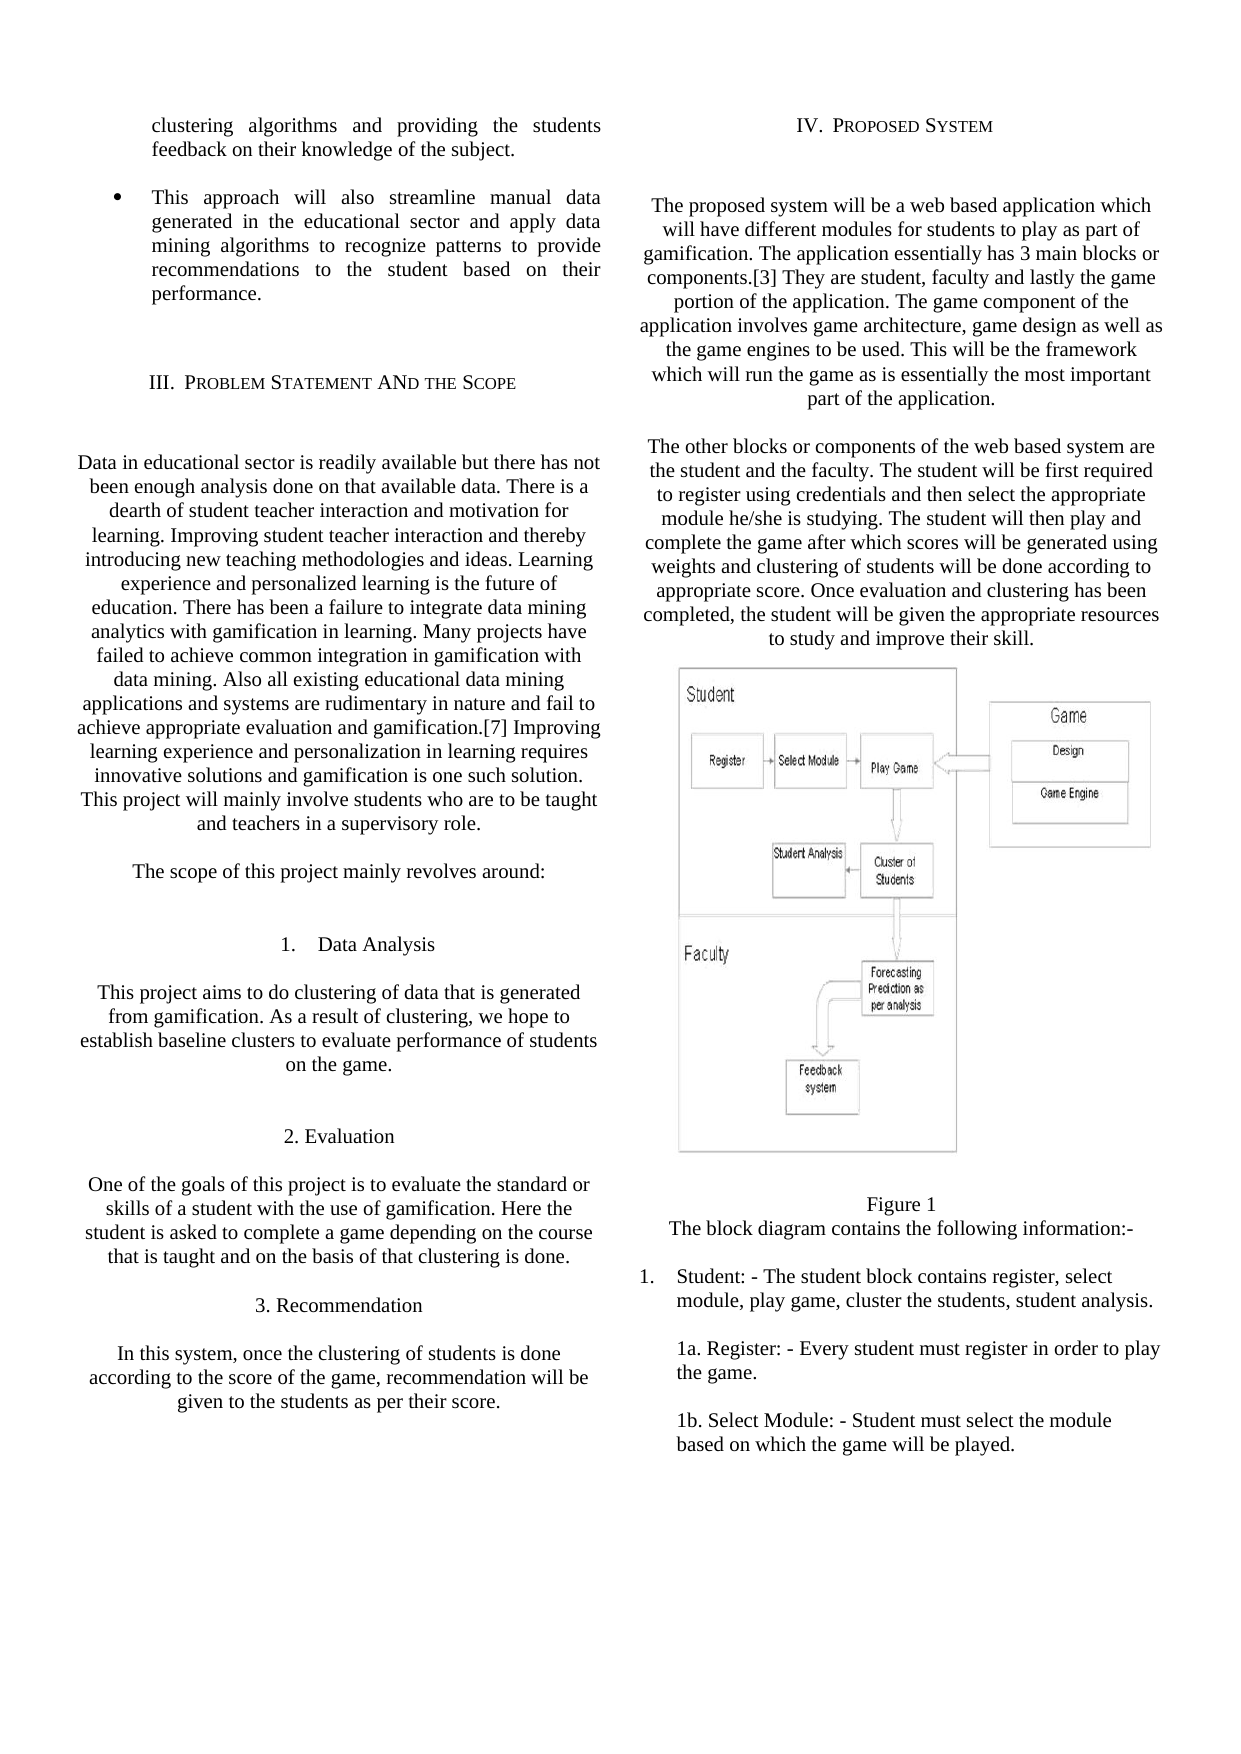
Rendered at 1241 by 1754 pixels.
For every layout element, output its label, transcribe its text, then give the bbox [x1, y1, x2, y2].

text The other blocks or components of the web based system are the student and the faculty. The student will be first required to register using credentials and then select the appropriate module he/she is studying. The student will then play and complete the game after which scores will be generated using weights and clustering of students will be done according to appropriate score. Once evaluation and clustering has been completed, the student will be given the appropriate resources to study and improve their skill. [639, 434, 1164, 650]
list This approach will also streamline manual data generated in the educational sector and apply data mining algorithms to recognize patterns to provide recommendations to the student based on their performance. [114, 185, 601, 305]
picture [638, 650, 1164, 1168]
text Figure 1 [639, 1191, 1164, 1216]
text This project aims to do clustering of data that is generated from gamification. As a result of clustering, we hope to establish baseline clusters to evaluate performance of students on the game. [76, 980, 601, 1076]
text In this system, once the clustering of students is done according to the score of the game, recommendation will be given to the students as per their score. [76, 1341, 601, 1413]
text 1b. Select Module: - Student must select the module based on which the game will be played. [676, 1408, 1164, 1456]
list Student: - The student block contains register, select module, play game, cluster the students, student analysis. [639, 1264, 1164, 1312]
text One of the goals of this project is to evaluate the standard or skills of a student with the use of gamification. Here the student is asked to complete a game depending on the course that is taught and on the basis of that clustering is done. [76, 1172, 601, 1268]
subtitle Proposed System [639, 112, 1164, 137]
text Data in educational sector is readily available but there has not been enough analysis done on that available data. There is a dearth of student teacher interaction and motivation for learning. Improving student teacher interaction and thereby introducing new teaching methodologies and ideas. Learning experience and personalized learning is the future of education. There has been a failure to integrate data mining analytics with gamification in learning. Many projects have failed to achieve common integration in gamification with data mining. Also all existing educational data mining applications and systems are rudimentary in nature and fail to achieve appropriate evaluation and gamification.[7] Improving learning experience and personalization in learning requires innovative solutions and gamification is one such solution. This project will mainly involve students who are to be taught and teachers in a supervisory role. [76, 450, 601, 835]
text The scope of this project mainly revolves around: [76, 859, 601, 883]
list Data Analysis [114, 932, 601, 956]
text 3. Recommendation [76, 1292, 601, 1317]
text 1a. Register: - Every student must register in order to play the game. [676, 1336, 1164, 1384]
subtitle Problem Statement ANd the Scope [76, 370, 601, 394]
text The block diagram contains the following information:- [639, 1216, 1164, 1239]
text 2. Evaluation [76, 1124, 601, 1148]
text The proposed system will be a web based application which will have different modules for students to play as part of gamification. The application essentially has 3 main blocks or components.[3] They are student, faculty and lastly the game portion of the application. The game component of the application involves game architecture, game design as well as the game engines to be used. This will be the framework which will run the game as is essentially the most important part of the application. [639, 193, 1164, 409]
